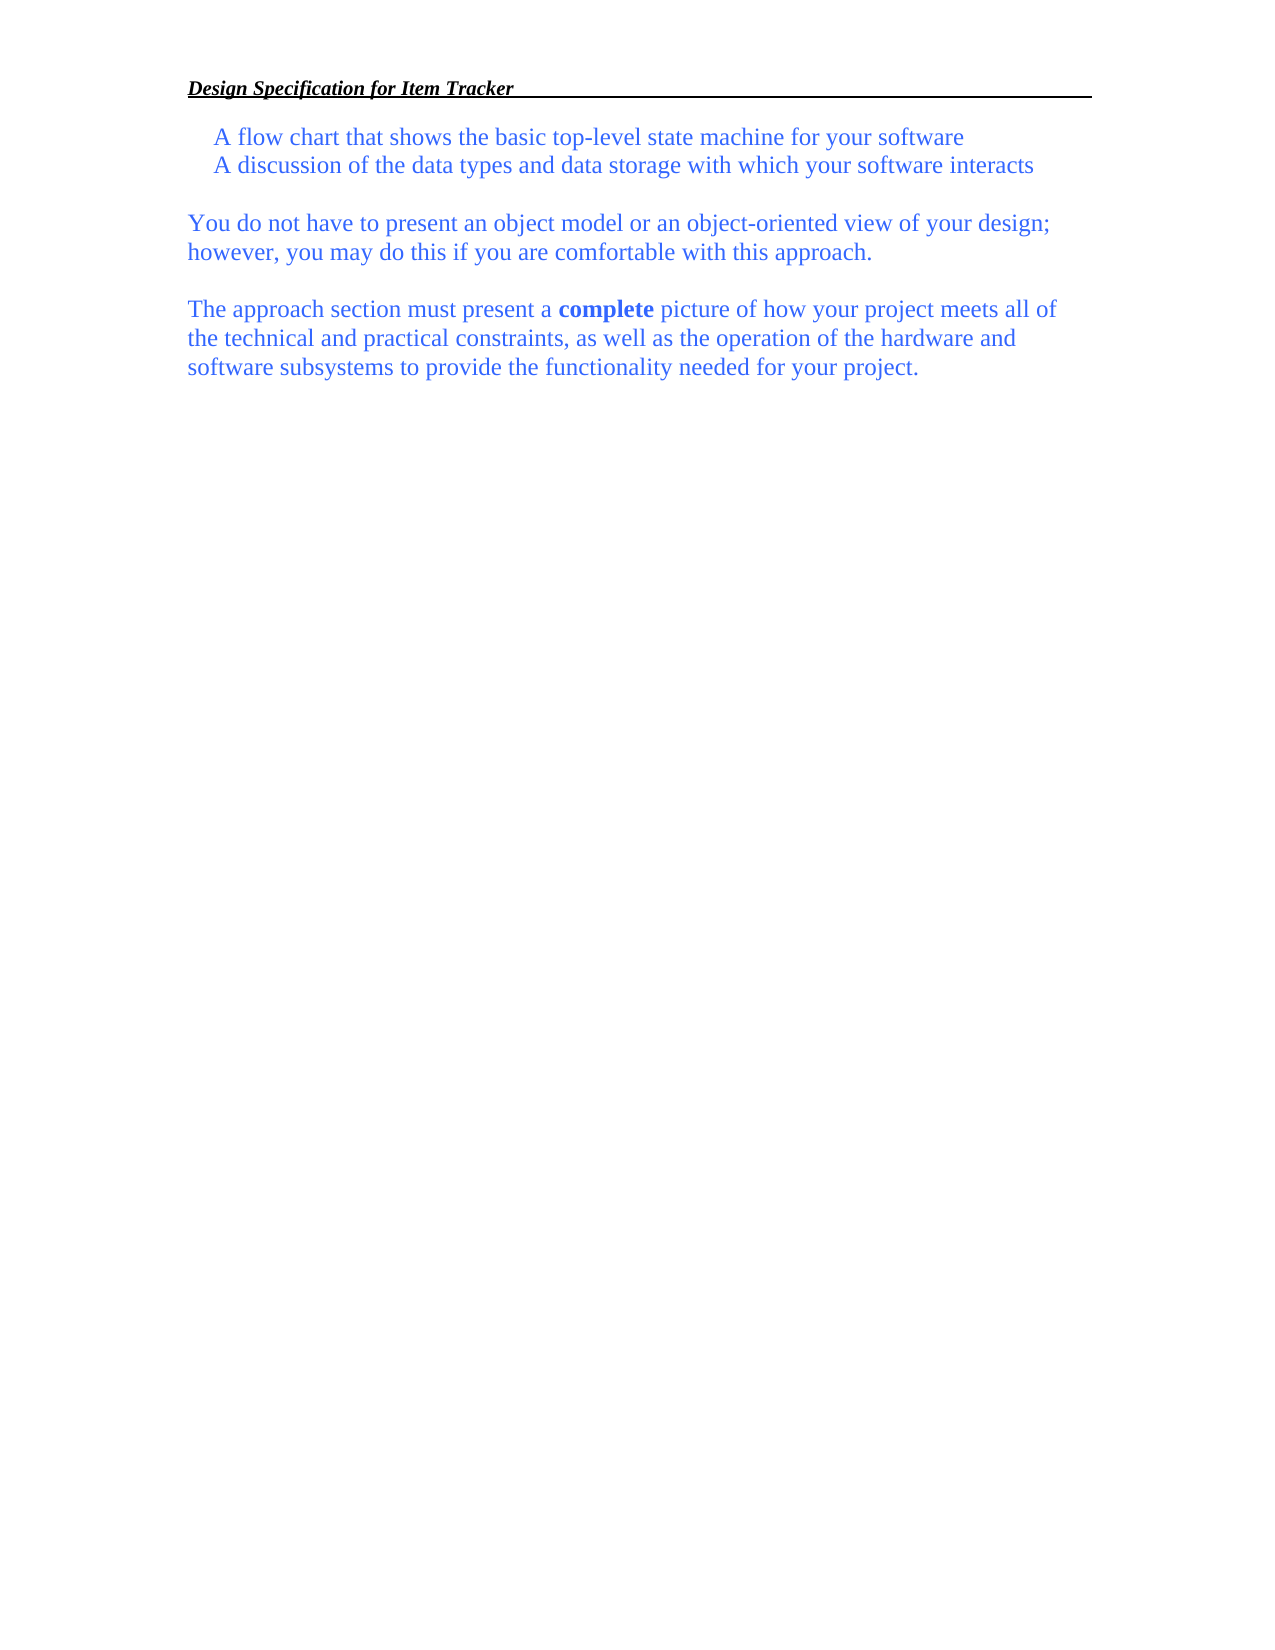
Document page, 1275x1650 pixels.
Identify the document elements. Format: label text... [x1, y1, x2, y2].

text  A discussion of the data types and data storage with which your software interacts [187, 151, 1087, 179]
text You do not have to present an object model or an object-oriented view of your design; however, you may do this if you are comfortable with this approach. [187, 208, 1087, 266]
text The approach section must present a complete picture of how your project meets all of the technical and practical constraints, as well as the operation of the hardware and software subsystems to provide the functionality needed for your project. [187, 294, 1087, 381]
text  A flow chart that shows the basic top-level state machine for your software [187, 122, 1087, 151]
